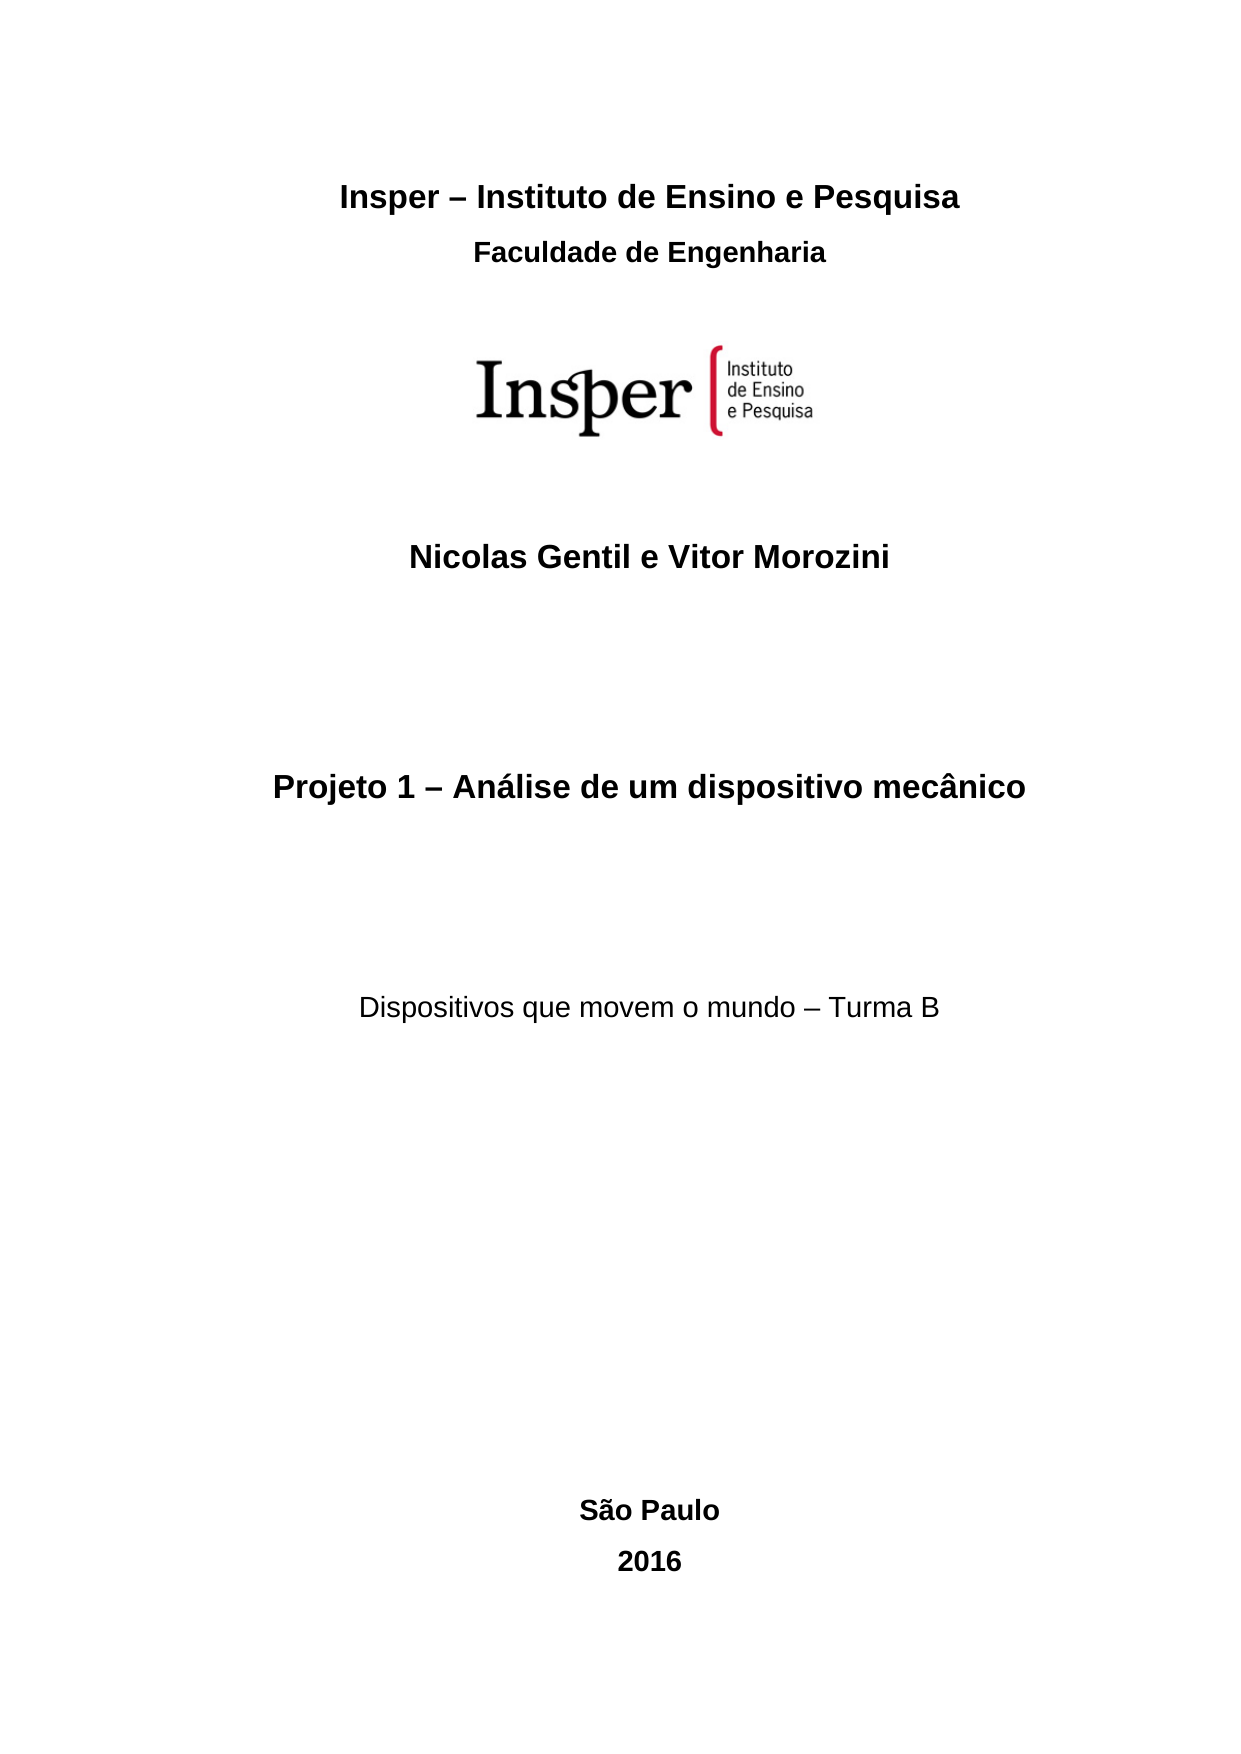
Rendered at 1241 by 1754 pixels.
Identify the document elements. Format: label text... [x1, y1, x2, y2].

text 2016 [177, 1544, 1122, 1577]
text São Paulo [177, 1493, 1122, 1527]
text Nicolas Gentil e Vitor Morozini [177, 537, 1122, 575]
text Projeto 1 – Análise de um dispositivo mecânico [177, 767, 1122, 806]
text Dispositivos que movem o mundo – Turma B [177, 990, 1122, 1024]
picture [439, 308, 844, 471]
text Insper – Instituto de Ensino e Pesquisa [177, 177, 1122, 216]
text Faculdade de Engenharia [177, 235, 1122, 268]
